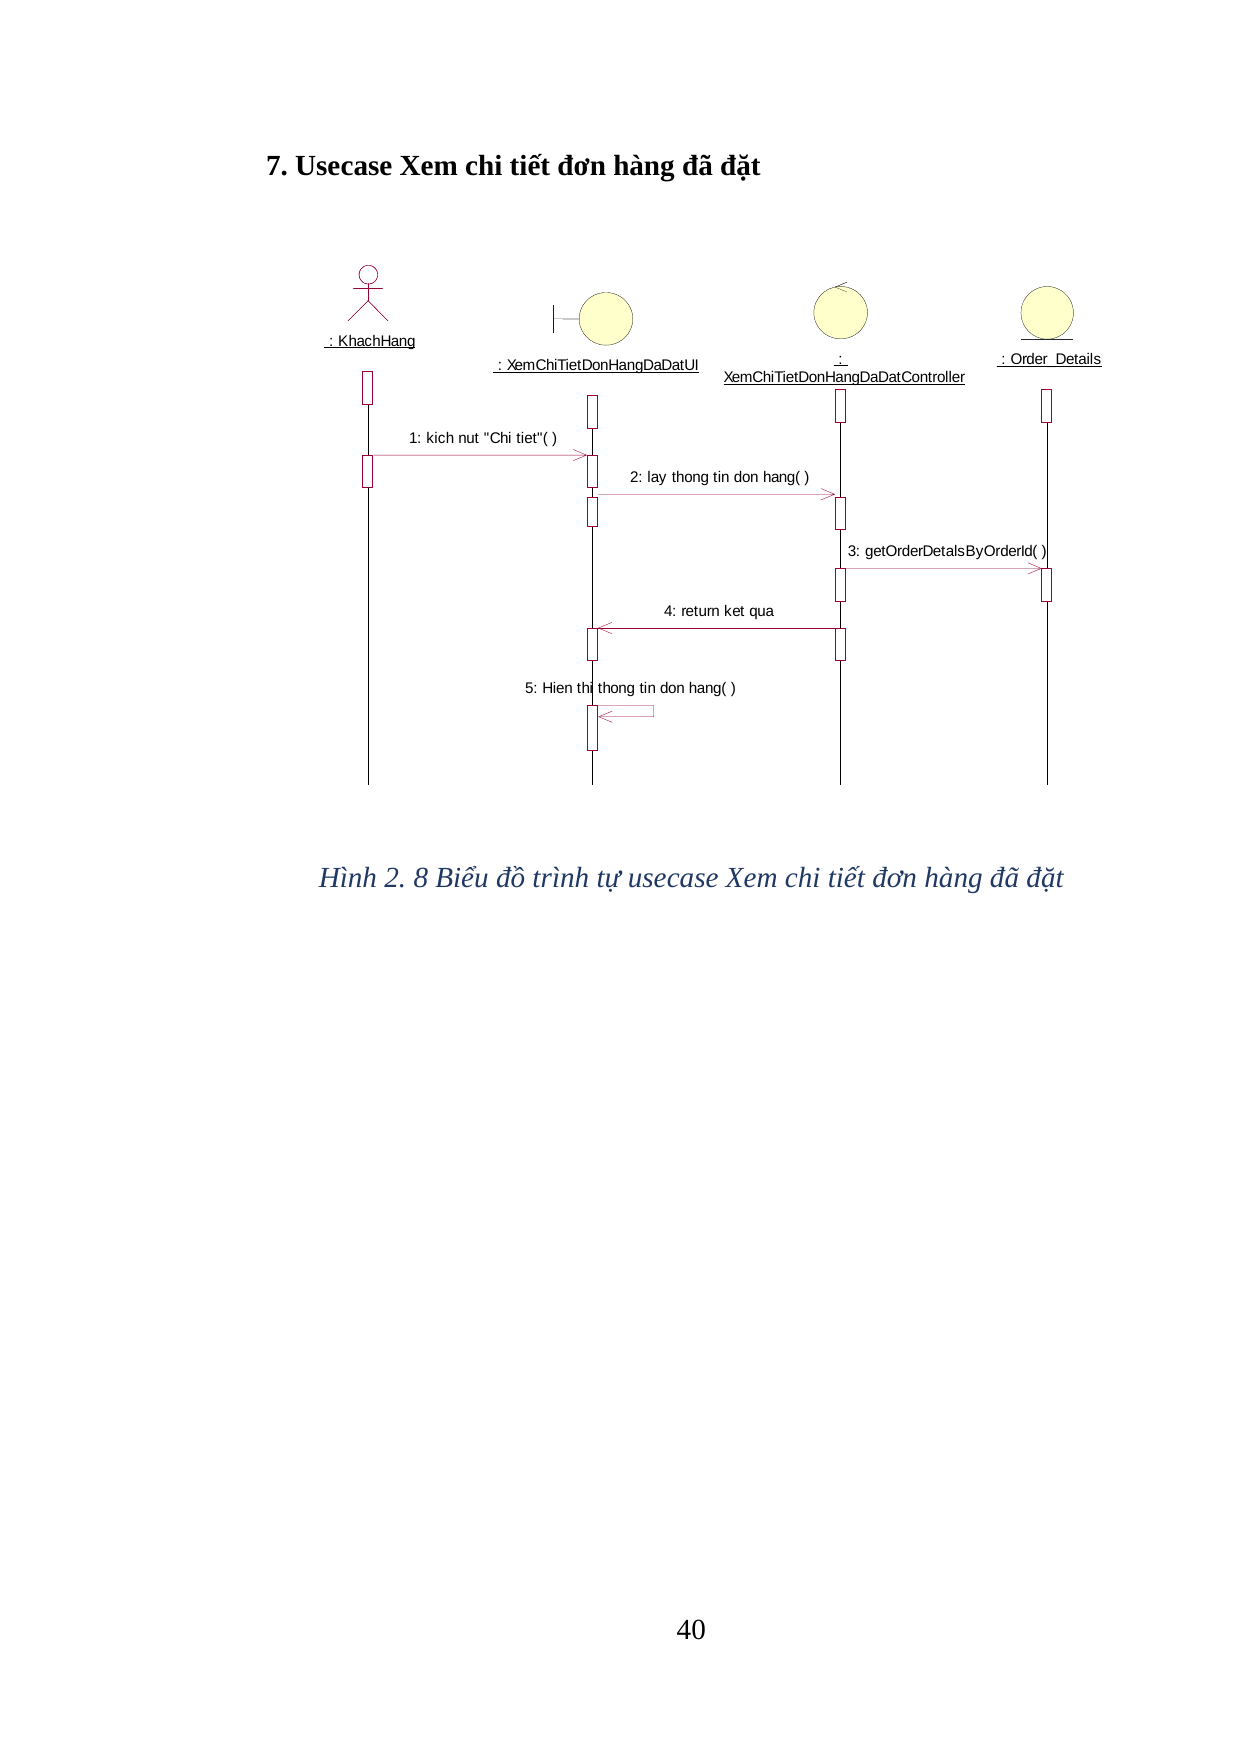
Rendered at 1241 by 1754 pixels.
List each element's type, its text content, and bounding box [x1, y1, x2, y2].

subtitle 7. Usecase Xem chi tiết đơn hàng đã đặt [266, 148, 1122, 181]
